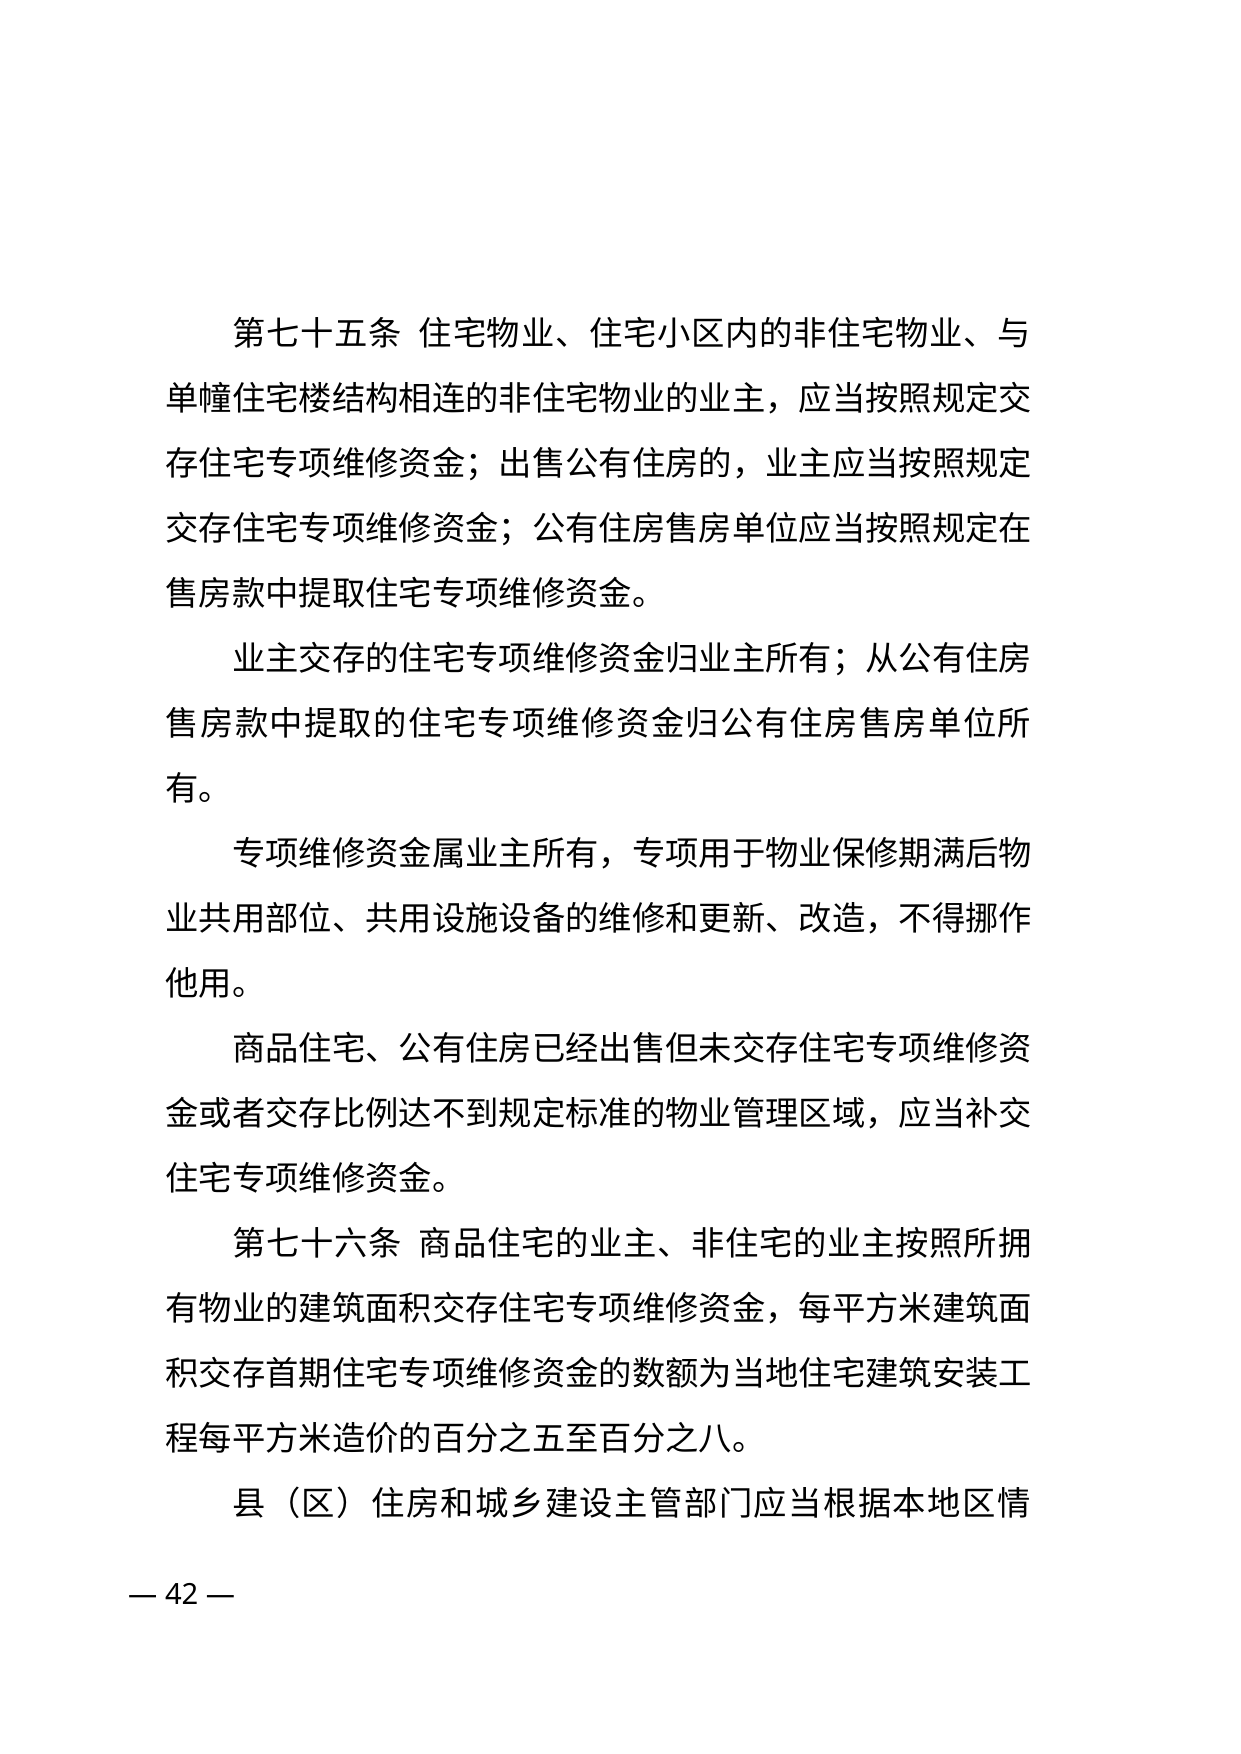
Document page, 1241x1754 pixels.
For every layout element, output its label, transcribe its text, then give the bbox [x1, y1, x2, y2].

text 专项维修资金属业主所有，专项用于物业保修期满后物业共用部位、共用设施设备的维修和更新、改造，不得挪作他用。 [165, 818, 1032, 1013]
text 第七十五条 住宅物业、住宅小区内的非住宅物业、与单幢住宅楼结构相连的非住宅物业的业主，应当按照规定交存住宅专项维修资金；出售公有住房的，业主应当按照规定交存住宅专项维修资金；公有住房售房单位应当按照规定在售房款中提取住宅专项维修资金。 [165, 298, 1032, 623]
text 第七十六条 商品住宅的业主、非住宅的业主按照所拥有物业的建筑面积交存住宅专项维修资金，每平方米建筑面积交存首期住宅专项维修资金的数额为当地住宅建筑安装工程每平方米造价的百分之五至百分之八。 [165, 1208, 1032, 1468]
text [165, 1468, 1032, 1533]
text 业主交存的住宅专项维修资金归业主所有；从公有住房售房款中提取的住宅专项维修资金归公有住房售房单位所有。 [165, 623, 1032, 818]
text 商品住宅、公有住房已经出售但未交存住宅专项维修资金或者交存比例达不到规定标准的物业管理区域，应当补交住宅专项维修资金。 [165, 1013, 1032, 1208]
